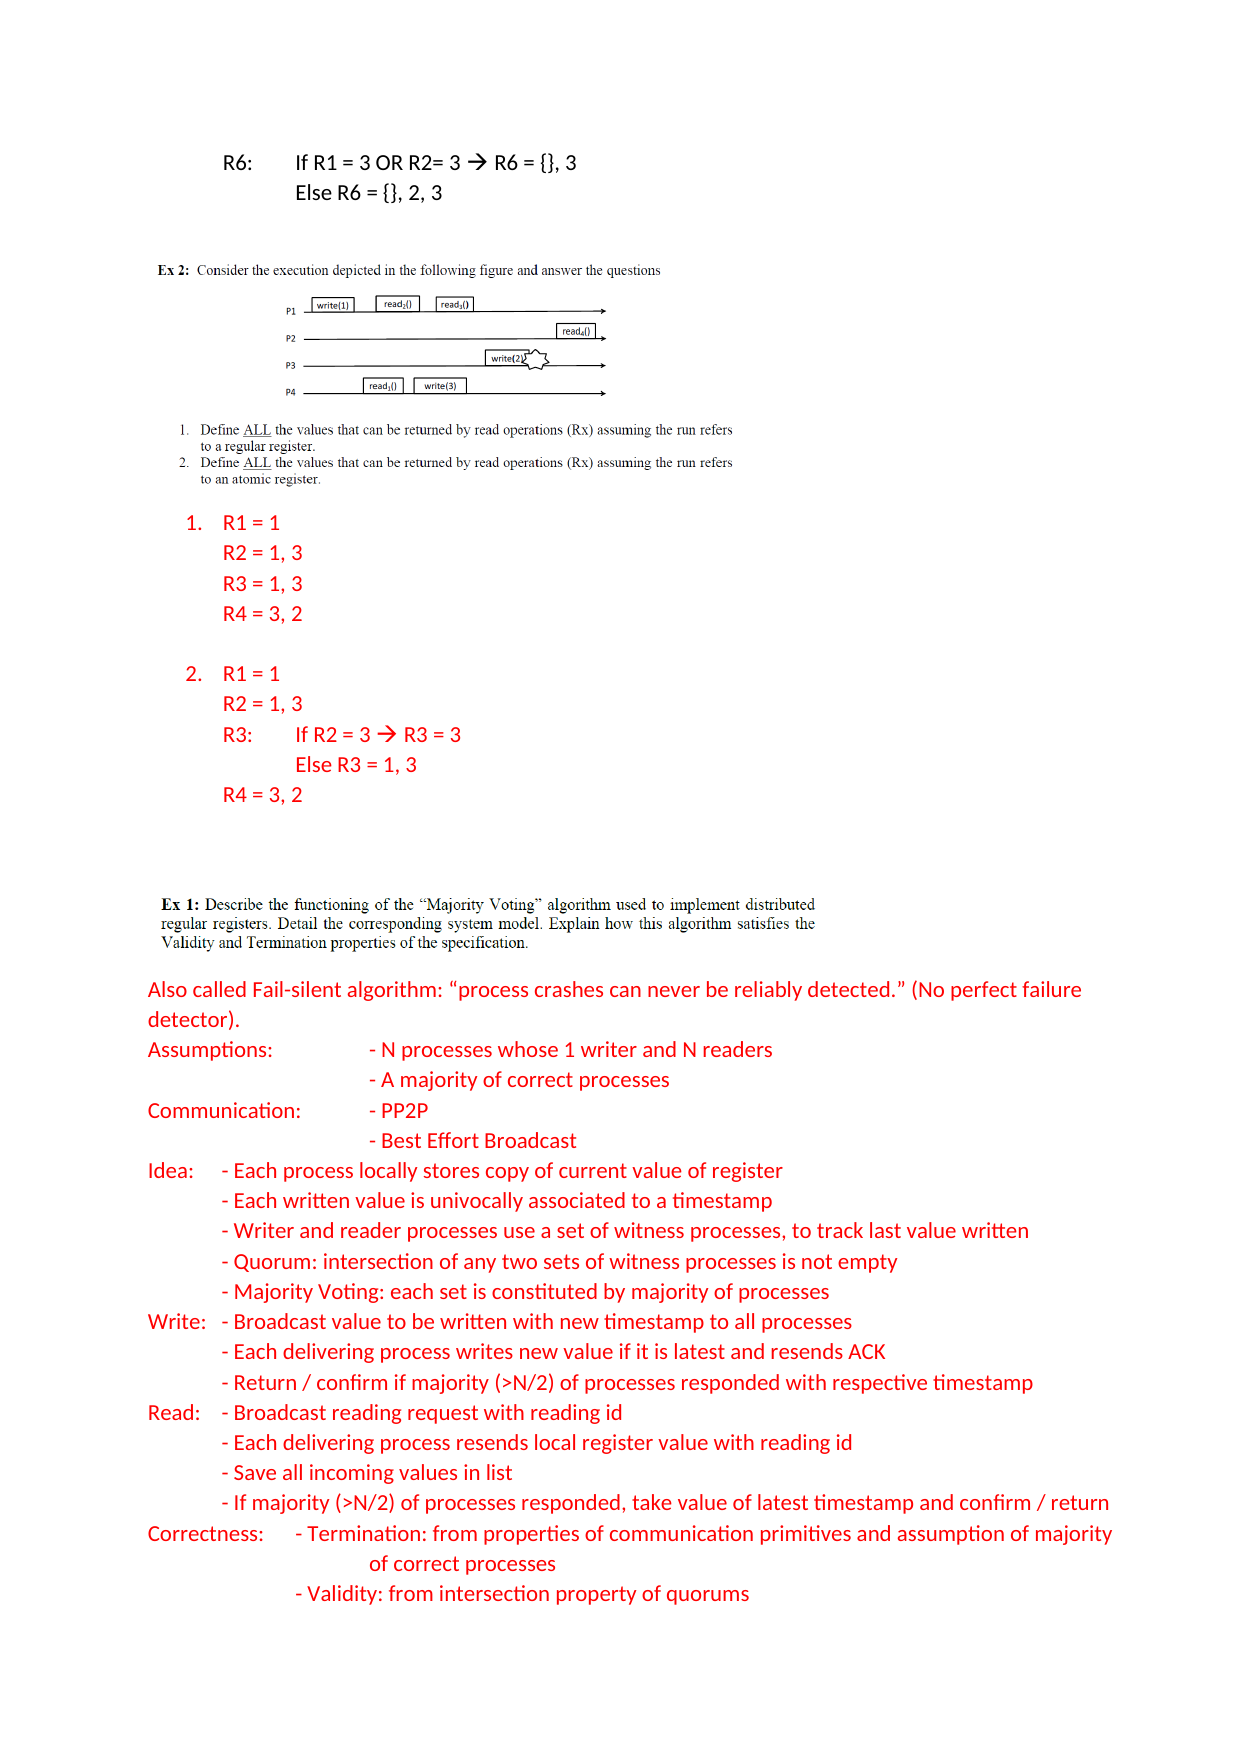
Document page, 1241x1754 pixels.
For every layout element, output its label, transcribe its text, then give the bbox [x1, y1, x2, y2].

list Else R6 = {}, 2, 3 [223, 178, 1122, 206]
text - Best Effort Broadcast [148, 1126, 1122, 1154]
text Assumptions: - N processes whose 1 writer and N readers [148, 1035, 1122, 1063]
picture [147, 887, 825, 957]
text - Save all incoming values in list [148, 1458, 1122, 1486]
text - A majority of correct processes [148, 1066, 1122, 1094]
text - Writer and reader processes use a set of witness processes, to track last value written [148, 1217, 1122, 1245]
list R4 = 3, 2 [223, 780, 1122, 808]
list R2 = 1, 3 [223, 689, 1122, 718]
text - Validity: from intersection property of quorums [148, 1579, 1122, 1607]
text - Each written value is univocally associated to a timestamp [148, 1186, 1122, 1214]
list Else R3 = 1, 3 [223, 750, 1122, 778]
text Read: - Broadcast reading request with reading id [148, 1398, 1122, 1426]
picture [147, 255, 742, 490]
text - Quorum: intersection of any two sets of witness processes is not empty [148, 1247, 1122, 1275]
text - Each delivering process writes new value if it is latest and resends ACK [148, 1337, 1122, 1366]
text Correctness: - Termination: from properties of communication primitives and assumption of majority of correct processes [148, 1519, 1122, 1577]
text Idea: - Each process locally stores copy of current value of register [148, 1156, 1122, 1184]
text - If majority (>N/2) of processes responded, take value of latest timestamp and confirm / return [148, 1488, 1122, 1517]
list R3: If R2 = 3 R3 = 3 [223, 720, 1122, 748]
text - Return / confirm if majority (>N/2) of processes responded with respective timestamp [148, 1368, 1122, 1396]
list R1 = 1 [185, 659, 1122, 687]
text Also called Fail-silent algorithm: “process crashes can never be reliably detected.” (No perfect failure detector). [148, 975, 1122, 1033]
list R4 = 3, 2 [223, 599, 1122, 627]
text - Each delivering process resends local register value with reading id [148, 1428, 1122, 1456]
list R2 = 1, 3 [223, 538, 1122, 567]
list R6: If R1 = 3 OR R2= 3 R6 = {}, 3 [223, 148, 1122, 176]
text Write: - Broadcast value to be written with new timestamp to all processes [148, 1307, 1122, 1335]
list R1 = 1 [185, 508, 1122, 536]
text Communication: - PP2P [148, 1096, 1122, 1124]
list R3 = 1, 3 [223, 569, 1122, 597]
text - Majority Voting: each set is constituted by majority of processes [148, 1277, 1122, 1305]
